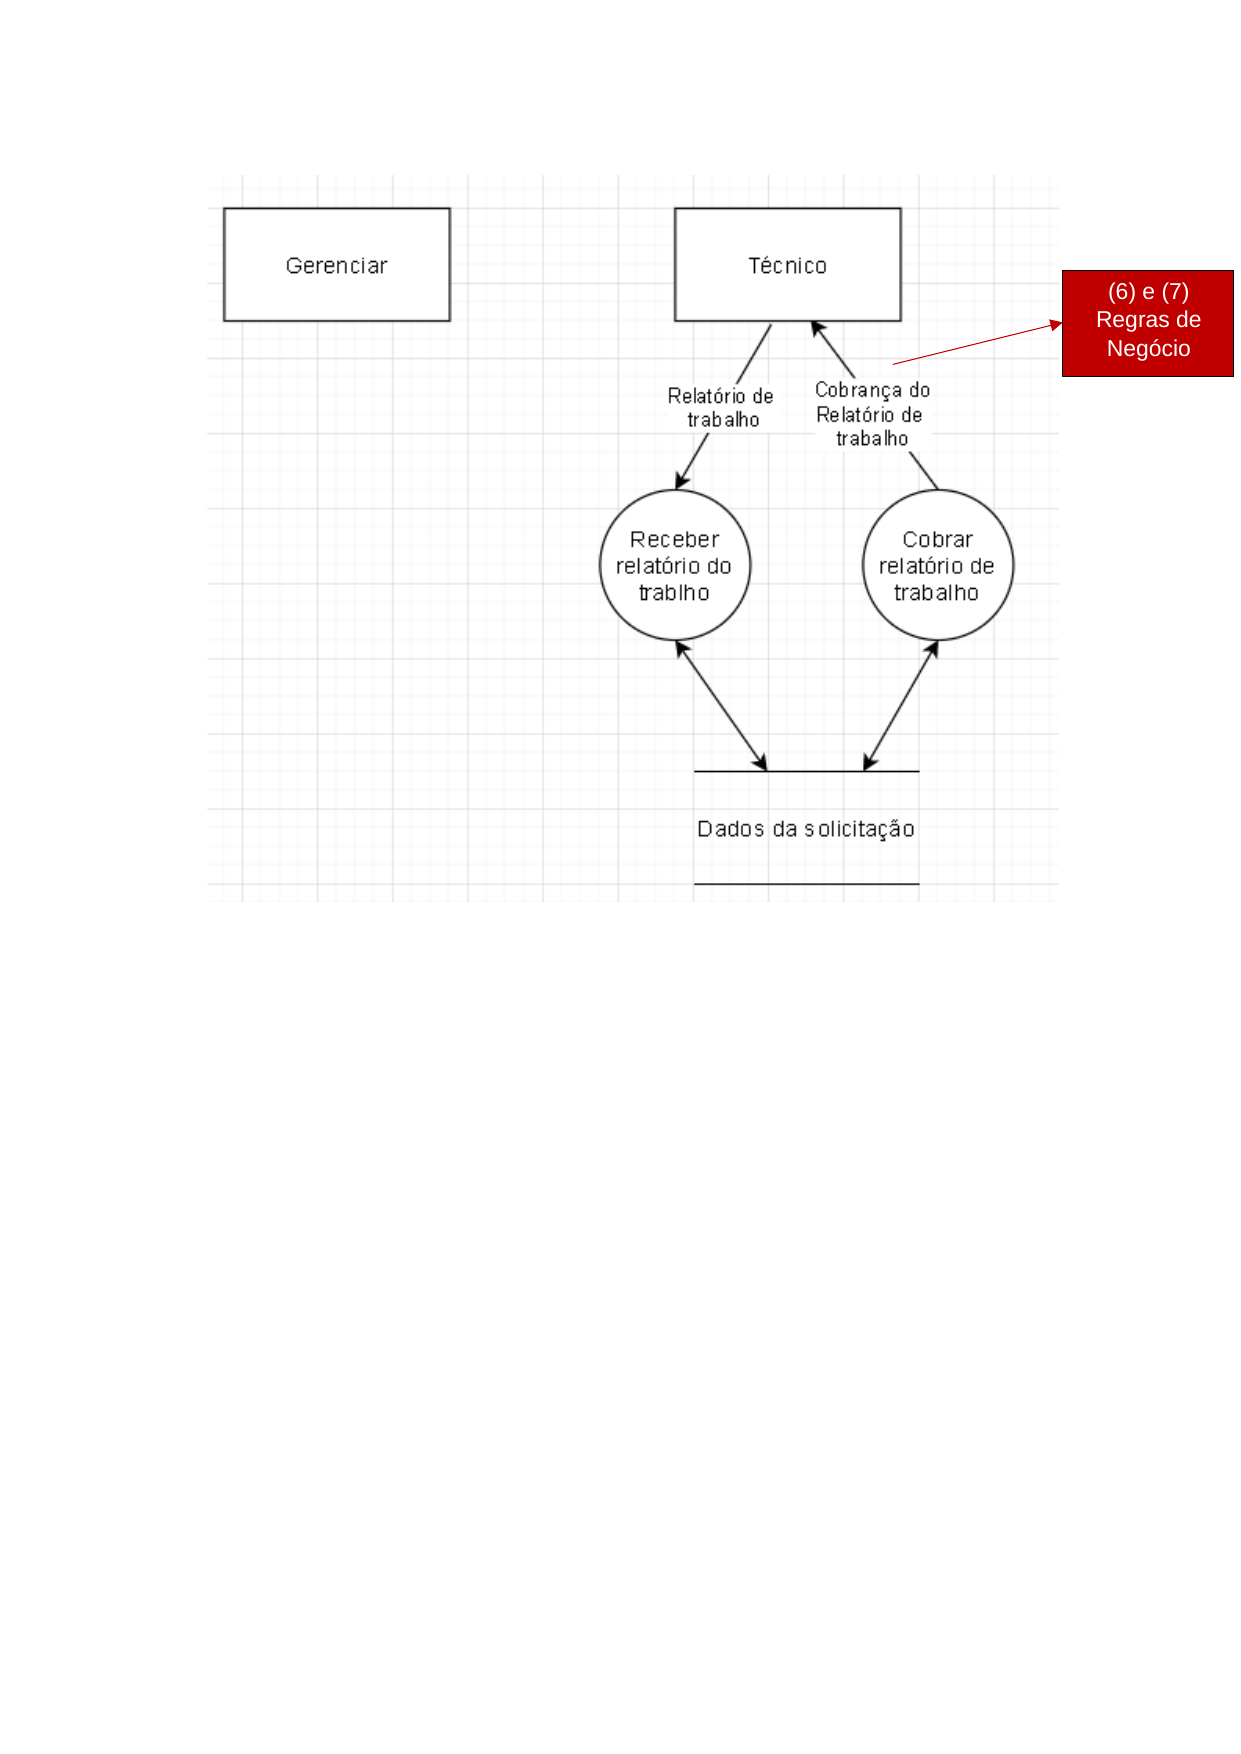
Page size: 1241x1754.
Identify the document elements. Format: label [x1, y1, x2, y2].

picture [206, 175, 1059, 901]
